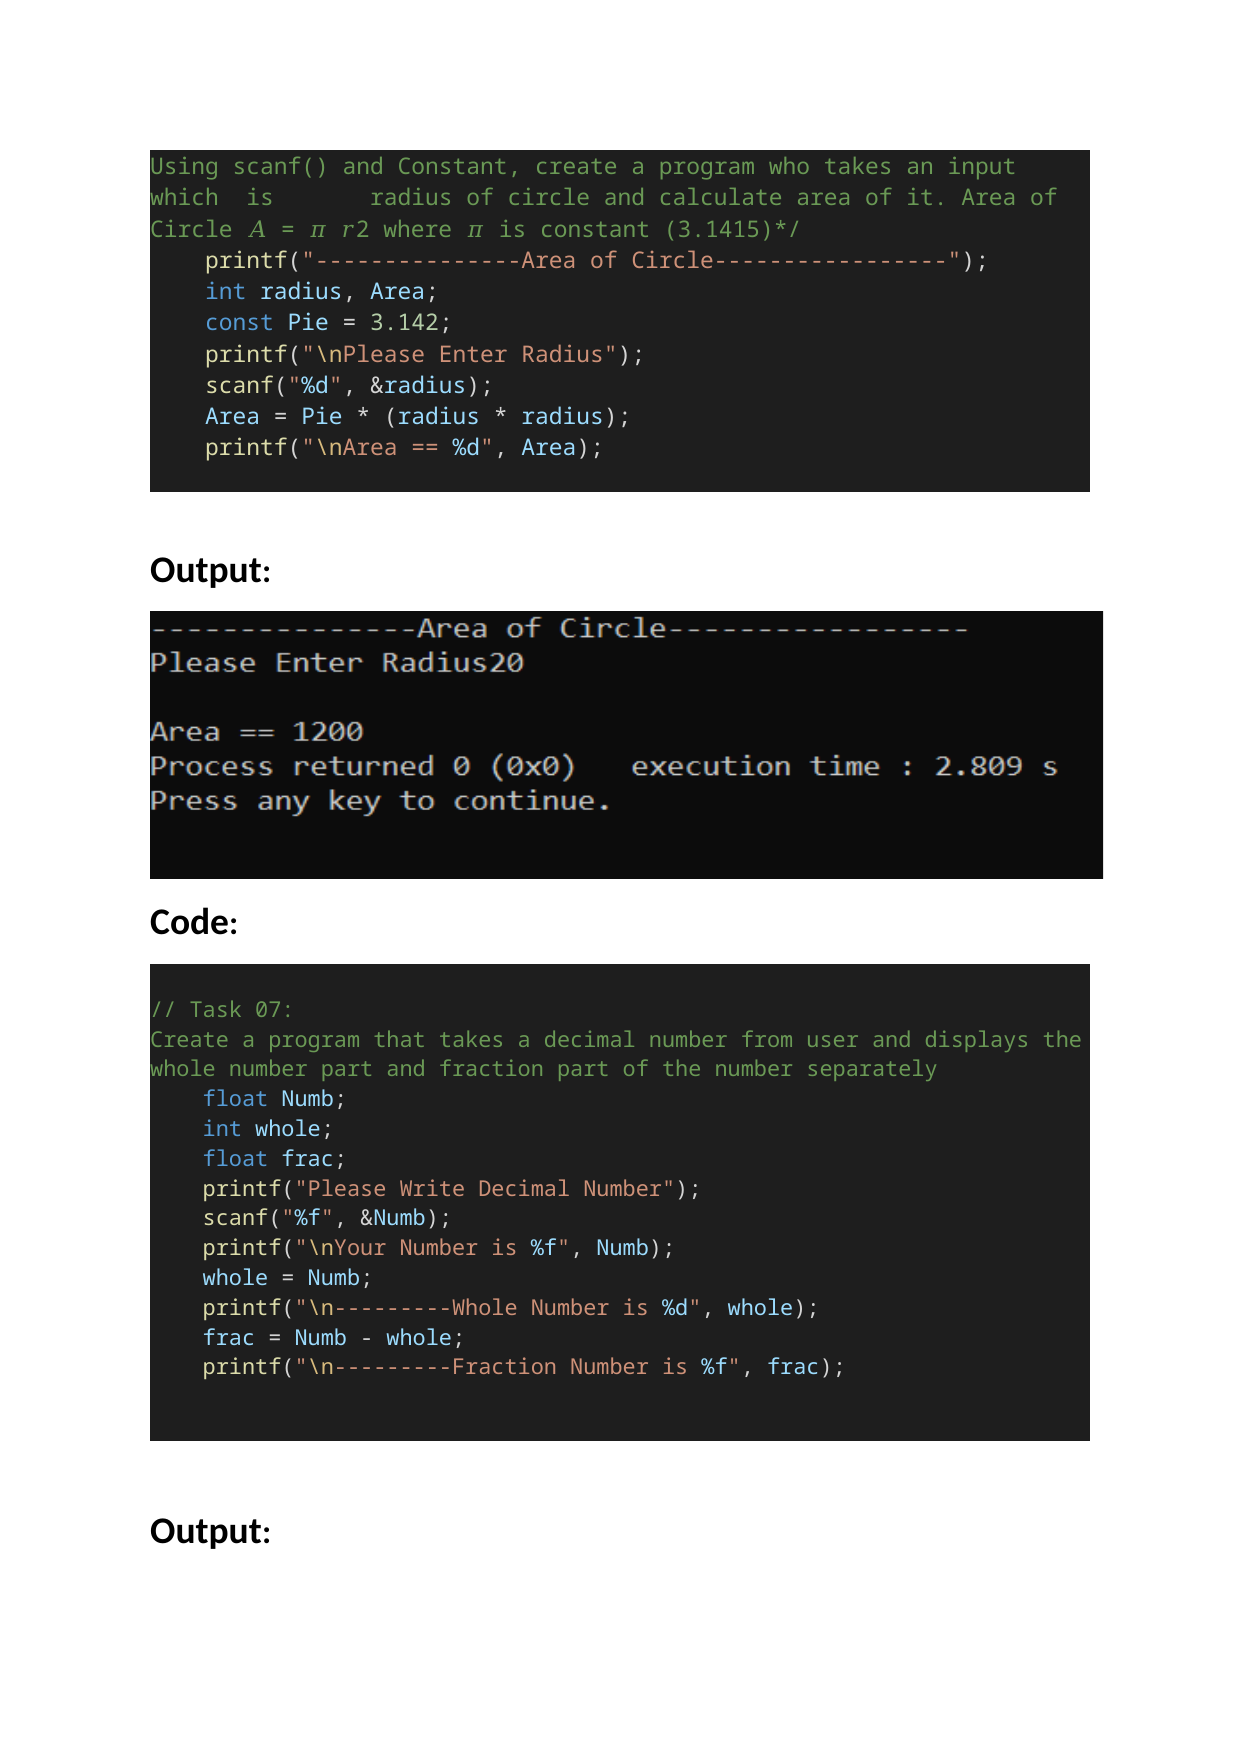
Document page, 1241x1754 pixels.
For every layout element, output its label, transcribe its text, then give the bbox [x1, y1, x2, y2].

text Using scanf() and Constant, create a program who takes an input which is radius of circle and calculate area of it. Area of Circle 𝐴 = 𝜋 𝑟2 where 𝜋 is constant (3.1415)*/ [150, 150, 1090, 244]
text whole = Numb; [150, 1262, 1090, 1292]
text scanf("%d", &radius); [150, 369, 1090, 400]
text printf("\nYour Number is %f", Numb); [150, 1232, 1090, 1262]
text Output: [150, 546, 1090, 592]
text const Pie = 3.142; [150, 306, 1090, 337]
text printf("\n---------Fraction Number is %f", frac); [150, 1351, 1090, 1381]
text float frac; [150, 1143, 1090, 1173]
text // Task 07: [150, 994, 1090, 1024]
text Area = Pie * (radius * radius); [150, 400, 1090, 431]
text float Numb; [150, 1083, 1090, 1113]
text printf("---------------Area of Circle-----------------"); [150, 244, 1090, 275]
text printf("\n---------Whole Number is %d", whole); [150, 1292, 1090, 1322]
text scanf("%f", &Numb); [150, 1202, 1090, 1232]
text int radius, Area; [150, 275, 1090, 306]
text printf("\nArea == %d", Area); [150, 431, 1090, 462]
text int whole; [150, 1113, 1090, 1143]
text Output: [150, 1507, 1090, 1553]
text printf("Please Write Decimal Number"); [150, 1173, 1090, 1202]
text Create a program that takes a decimal number from user and displays the whole number part and fraction part of the number separately [150, 1024, 1090, 1083]
text frac = Numb - whole; [150, 1322, 1090, 1351]
text Code: [150, 898, 1090, 944]
text printf("\nPlease Enter Radius"); [150, 337, 1090, 369]
picture [150, 611, 1104, 879]
